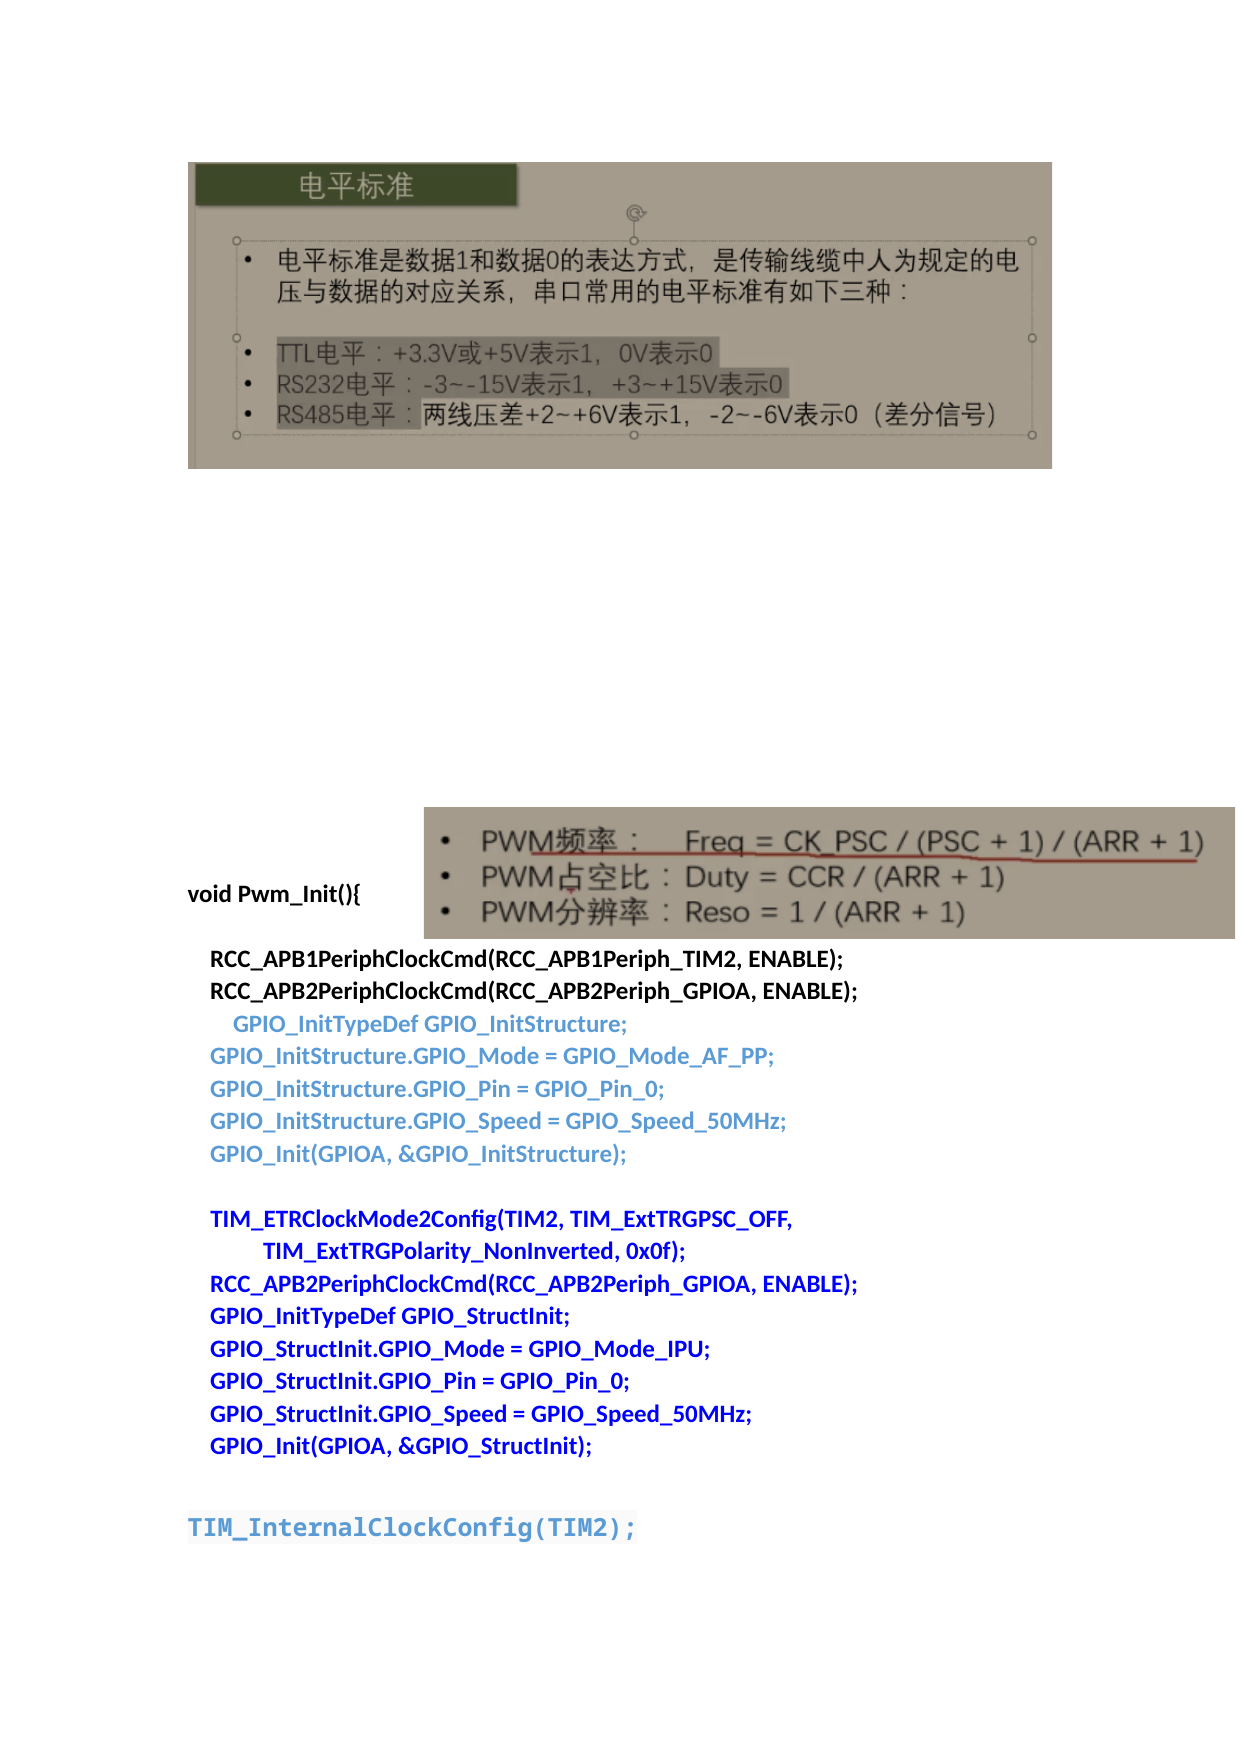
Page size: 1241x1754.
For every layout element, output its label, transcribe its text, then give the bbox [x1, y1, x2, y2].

picture [422, 807, 1235, 939]
text TIM_ETRClockMode2Config(TIM2, TIM_ExtTRGPSC_OFF, TIM_ExtTRGPolarity_NonInverted, 0x0f); [187, 1202, 1053, 1267]
text GPIO_InitTypeDef GPIO_StructInit; [187, 1299, 1053, 1332]
picture [188, 162, 1053, 469]
text GPIO_Init(GPIOA, &GPIO_InitStructure); [187, 1137, 1053, 1169]
text GPIO_StructInit.GPIO_Pin = GPIO_Pin_0; [187, 1364, 1053, 1397]
text GPIO_InitStructure.GPIO_Mode = GPIO_Mode_AF_PP; [187, 1039, 1053, 1072]
text RCC_APB2PeriphClockCmd(RCC_APB2Periph_GPIOA, ENABLE); [187, 974, 1053, 1007]
text GPIO_Init(GPIOA, &GPIO_StructInit); [187, 1429, 1053, 1462]
text GPIO_StructInit.GPIO_Mode = GPIO_Mode_IPU; [187, 1332, 1053, 1364]
text RCC_APB2PeriphClockCmd(RCC_APB2Periph_GPIOA, ENABLE); [187, 1267, 1053, 1299]
text GPIO_InitStructure.GPIO_Pin = GPIO_Pin_0; [187, 1072, 1053, 1104]
text GPIO_StructInit.GPIO_Speed = GPIO_Speed_50MHz; [187, 1397, 1053, 1429]
text GPIO_InitStructure.GPIO_Speed = GPIO_Speed_50MHz; [187, 1104, 1053, 1137]
text void Pwm_Init(){ [187, 877, 422, 909]
text GPIO_InitTypeDef GPIO_InitStructure; [187, 1007, 1053, 1039]
text RCC_APB1PeriphClockCmd(RCC_APB1Periph_TIM2, ENABLE); [187, 942, 1053, 974]
text TIM_InternalClockConfig(TIM2); [187, 1494, 1053, 1559]
